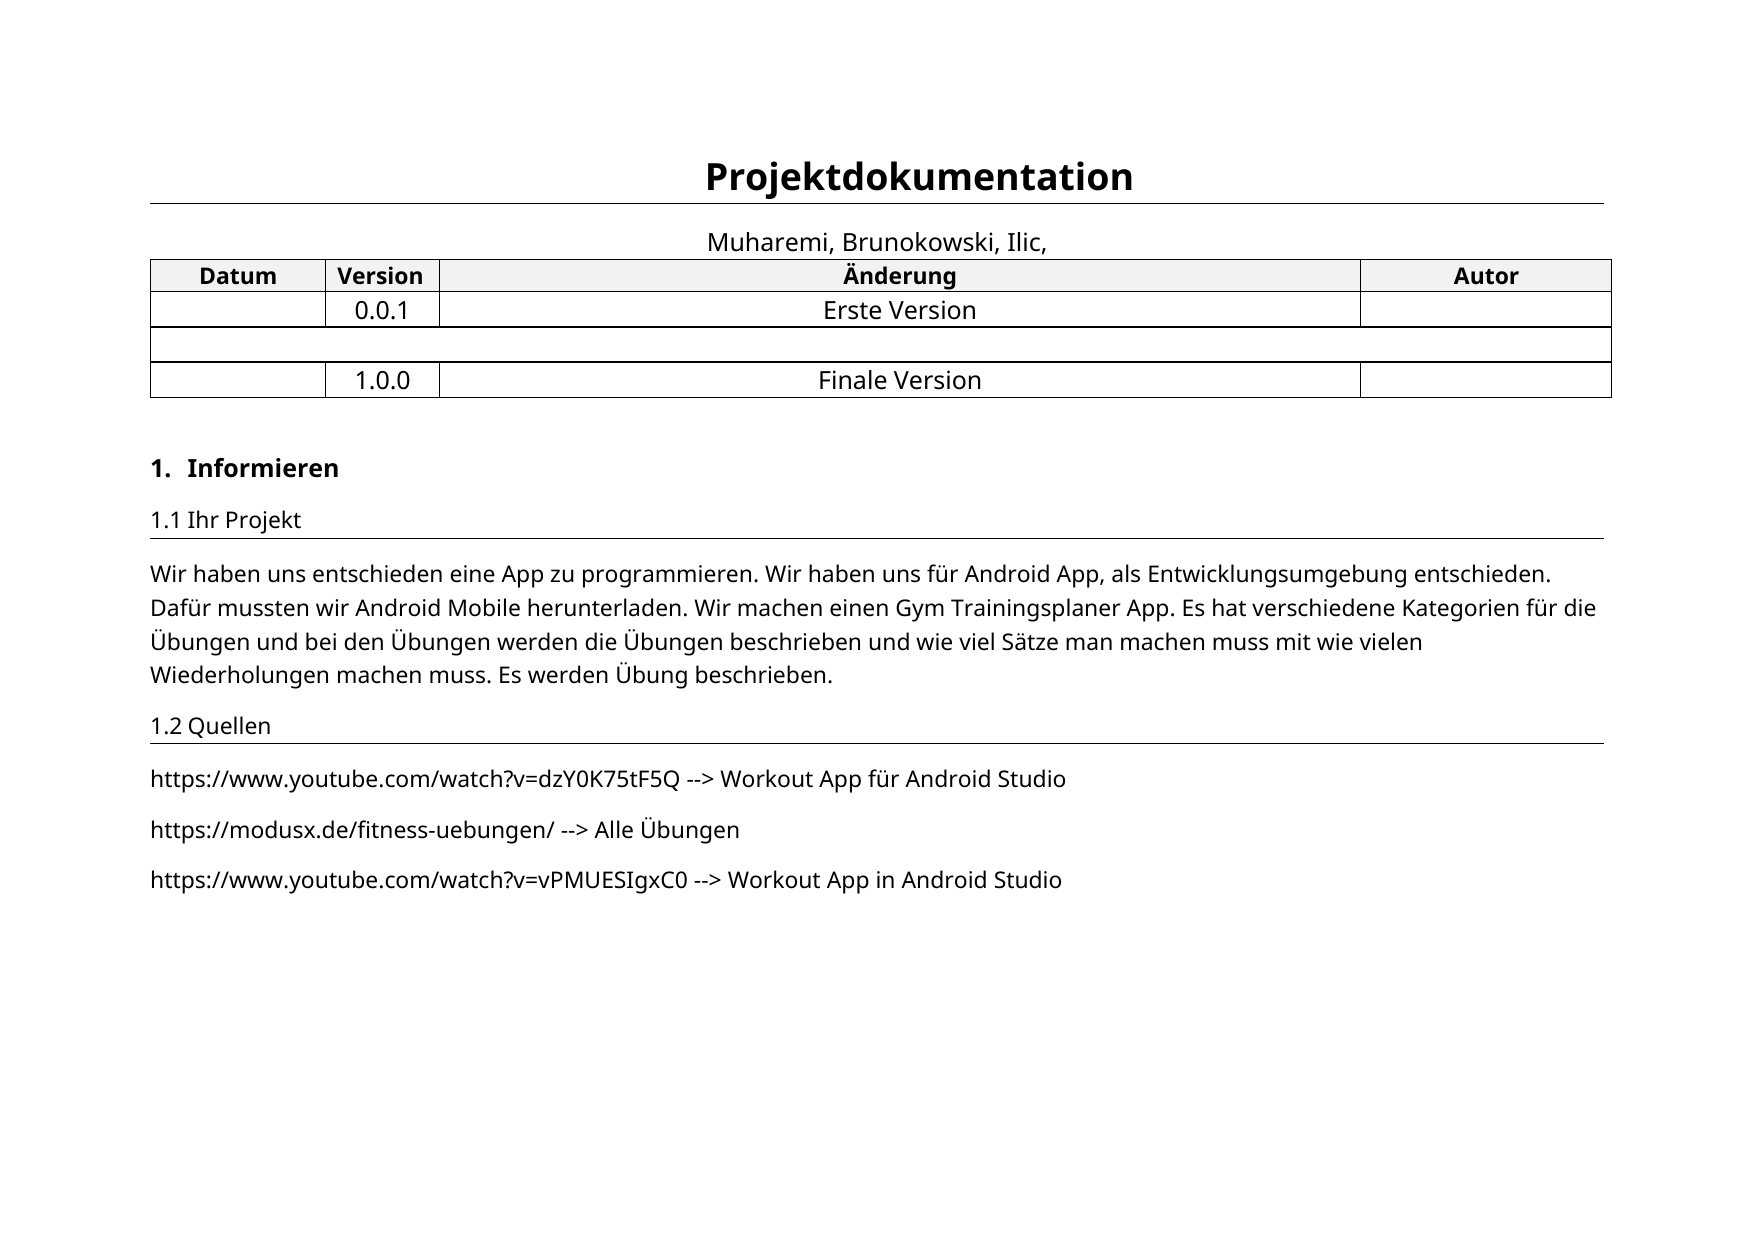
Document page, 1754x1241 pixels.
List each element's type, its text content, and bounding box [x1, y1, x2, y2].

table_cell Finale Version [440, 363, 1360, 397]
table_header Autor [1361, 260, 1611, 291]
table_cell [1361, 292, 1611, 326]
table_header Version [326, 260, 439, 291]
table_cell [151, 328, 1611, 361]
subtitle Quellen [150, 710, 1604, 743]
table_header Datum [151, 260, 325, 291]
table_cell [1361, 363, 1611, 397]
table_cell Erste Version [440, 292, 1360, 326]
text https://modusx.de/fitness-uebungen/ --> Alle Übungen [150, 814, 1604, 845]
table_header Änderung [440, 260, 1360, 291]
table_cell [151, 363, 325, 397]
text https://www.youtube.com/watch?v=dzY0K75tF5Q --> Workout App für Android Studio [150, 763, 1604, 794]
table_cell 1.0.0 [326, 363, 439, 397]
text Muharemi, Brunokowski, Ilic, [150, 225, 1604, 259]
subtitle Informieren [150, 451, 1604, 485]
title Projektdokumentation [150, 150, 1604, 203]
subtitle Ihr Projekt [150, 504, 1604, 538]
table_cell [151, 292, 325, 326]
text Wir haben uns entschieden eine App zu programmieren. Wir haben uns für Android App, als Entwicklungsumgebung entschieden. Dafür mussten wir Android Mobile herunterladen. Wir machen einen Gym Trainingsplaner App. Es hat verschiedene Kategorien für die Übungen und bei den Übungen werden die Übungen beschrieben und wie viel Sätze man machen muss mit wie vielen Wiederholungen machen muss. Es werden Übung beschrieben. [150, 558, 1604, 691]
table_cell 0.0.1 [326, 292, 439, 326]
text https://www.youtube.com/watch?v=vPMUESIgxC0 --> Workout App in Android Studio [150, 864, 1604, 895]
